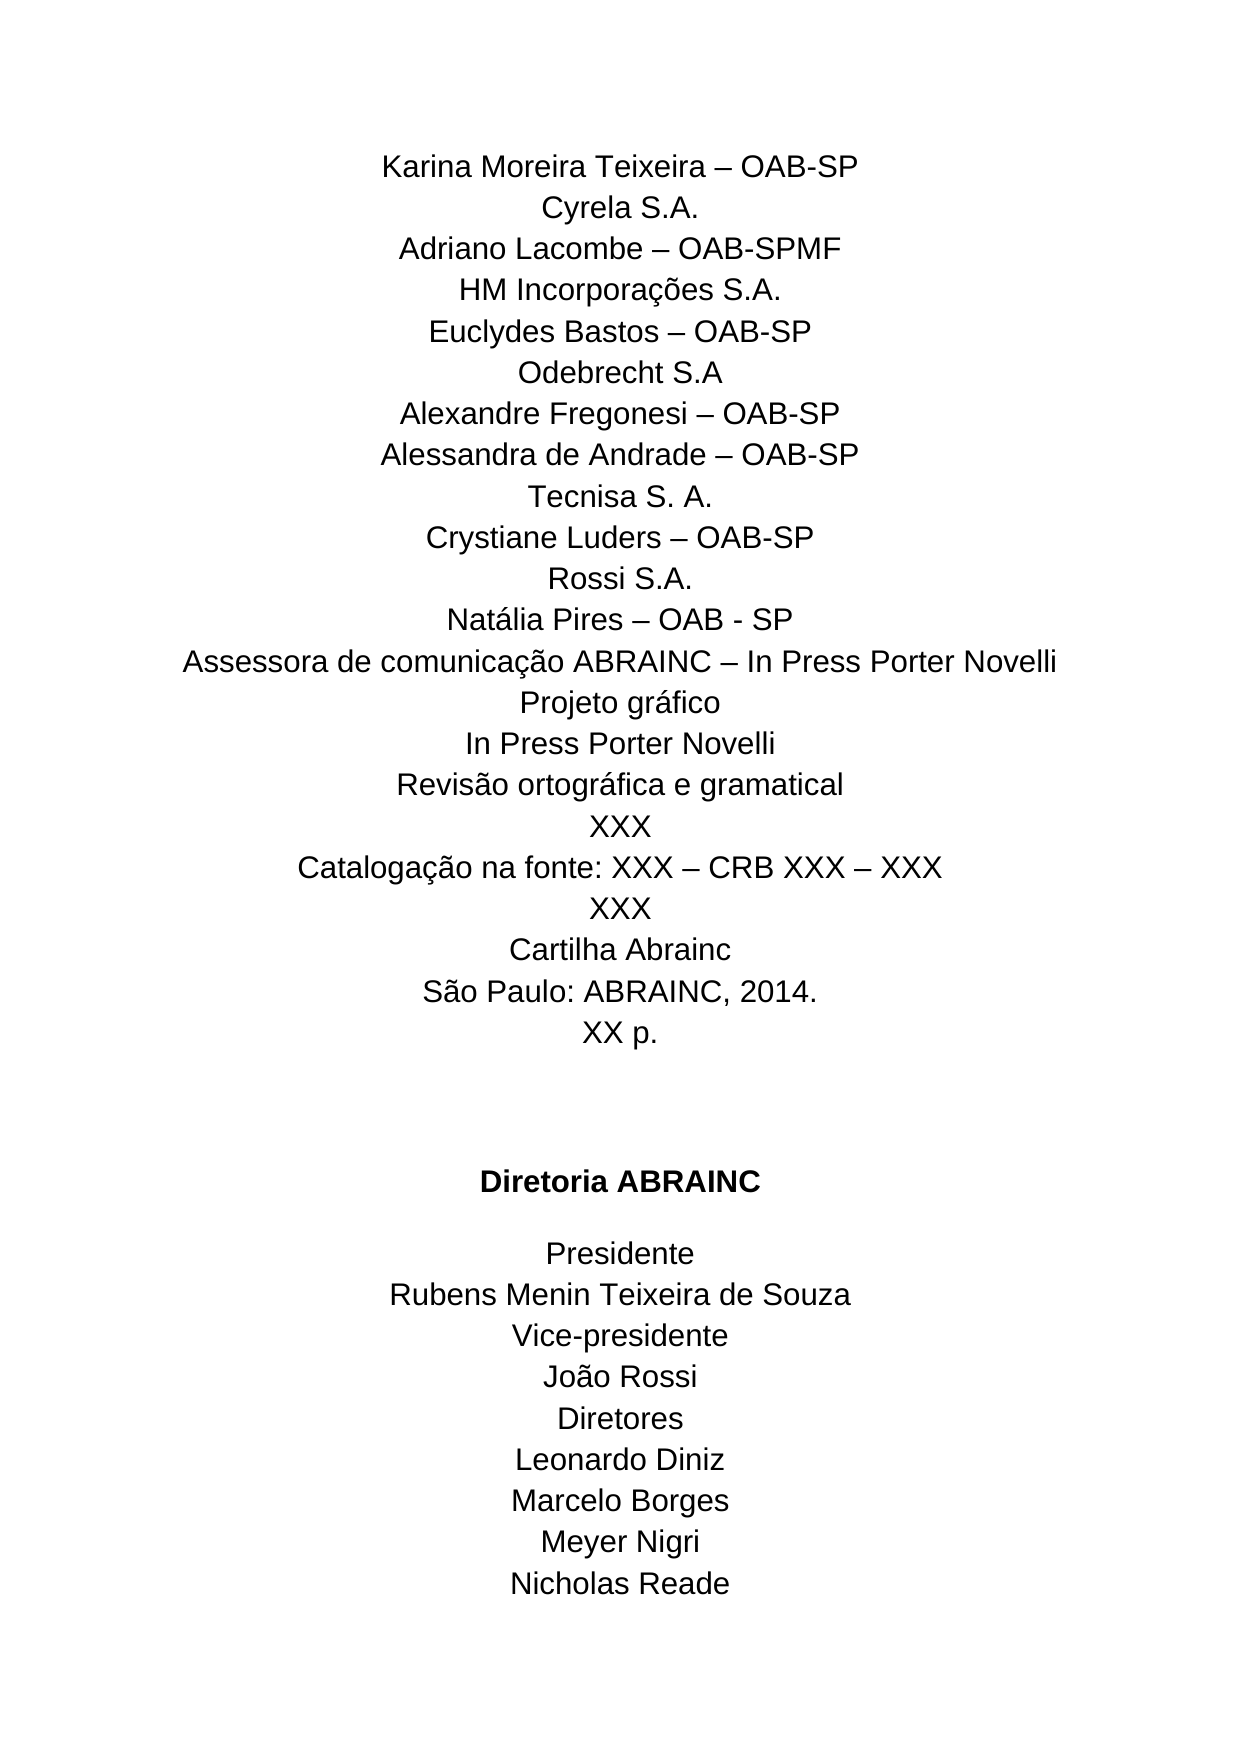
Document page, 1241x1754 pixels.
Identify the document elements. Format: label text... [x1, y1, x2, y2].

text XX p. [177, 1014, 1063, 1050]
text Vice-presidente [177, 1317, 1063, 1353]
text Adriano Lacombe – OAB-SPMF [177, 230, 1063, 266]
text Cyrela S.A. [177, 189, 1063, 225]
text Leonardo Diniz [177, 1441, 1063, 1477]
text In Press Porter Novelli [177, 725, 1063, 761]
text Natália Pires – OAB - SP [177, 601, 1063, 637]
text Revisão ortográfica e gramatical [177, 766, 1063, 802]
text Meyer Nigri [177, 1523, 1063, 1559]
text Cartilha Abrainc [177, 931, 1063, 967]
text Karina Moreira Teixeira – OAB-SP [177, 148, 1063, 183]
text Alexandre Fregonesi – OAB-SP [177, 395, 1063, 431]
text Rubens Menin Teixeira de Souza [177, 1276, 1063, 1312]
text Euclydes Bastos – OAB-SP [177, 313, 1063, 348]
text Projeto gráfico [177, 684, 1063, 720]
text Alessandra de Andrade – OAB-SP [177, 436, 1063, 472]
text Diretoria ABRAINC [177, 1163, 1063, 1199]
text São Paulo: ABRAINC, 2014. [177, 973, 1063, 1008]
text Marcelo Borges [177, 1482, 1063, 1518]
text Nicholas Reade [177, 1565, 1063, 1601]
text João Rossi [177, 1358, 1063, 1394]
text Tecnisa S. A. [177, 478, 1063, 513]
text Crystiane Luders – OAB-SP [177, 519, 1063, 555]
text XXX [177, 808, 1063, 843]
text Assessora de comunicação ABRAINC – In Press Porter Novelli [177, 643, 1063, 678]
text HM Incorporações S.A. [177, 271, 1063, 307]
text Rossi S.A. [177, 560, 1063, 596]
text Odebrecht S.A [177, 354, 1063, 390]
text Catalogação na fonte: XXX – CRB XXX – XXX [177, 849, 1063, 885]
text Presidente [177, 1235, 1063, 1271]
text Diretores [177, 1400, 1063, 1436]
text XXX [177, 890, 1063, 926]
